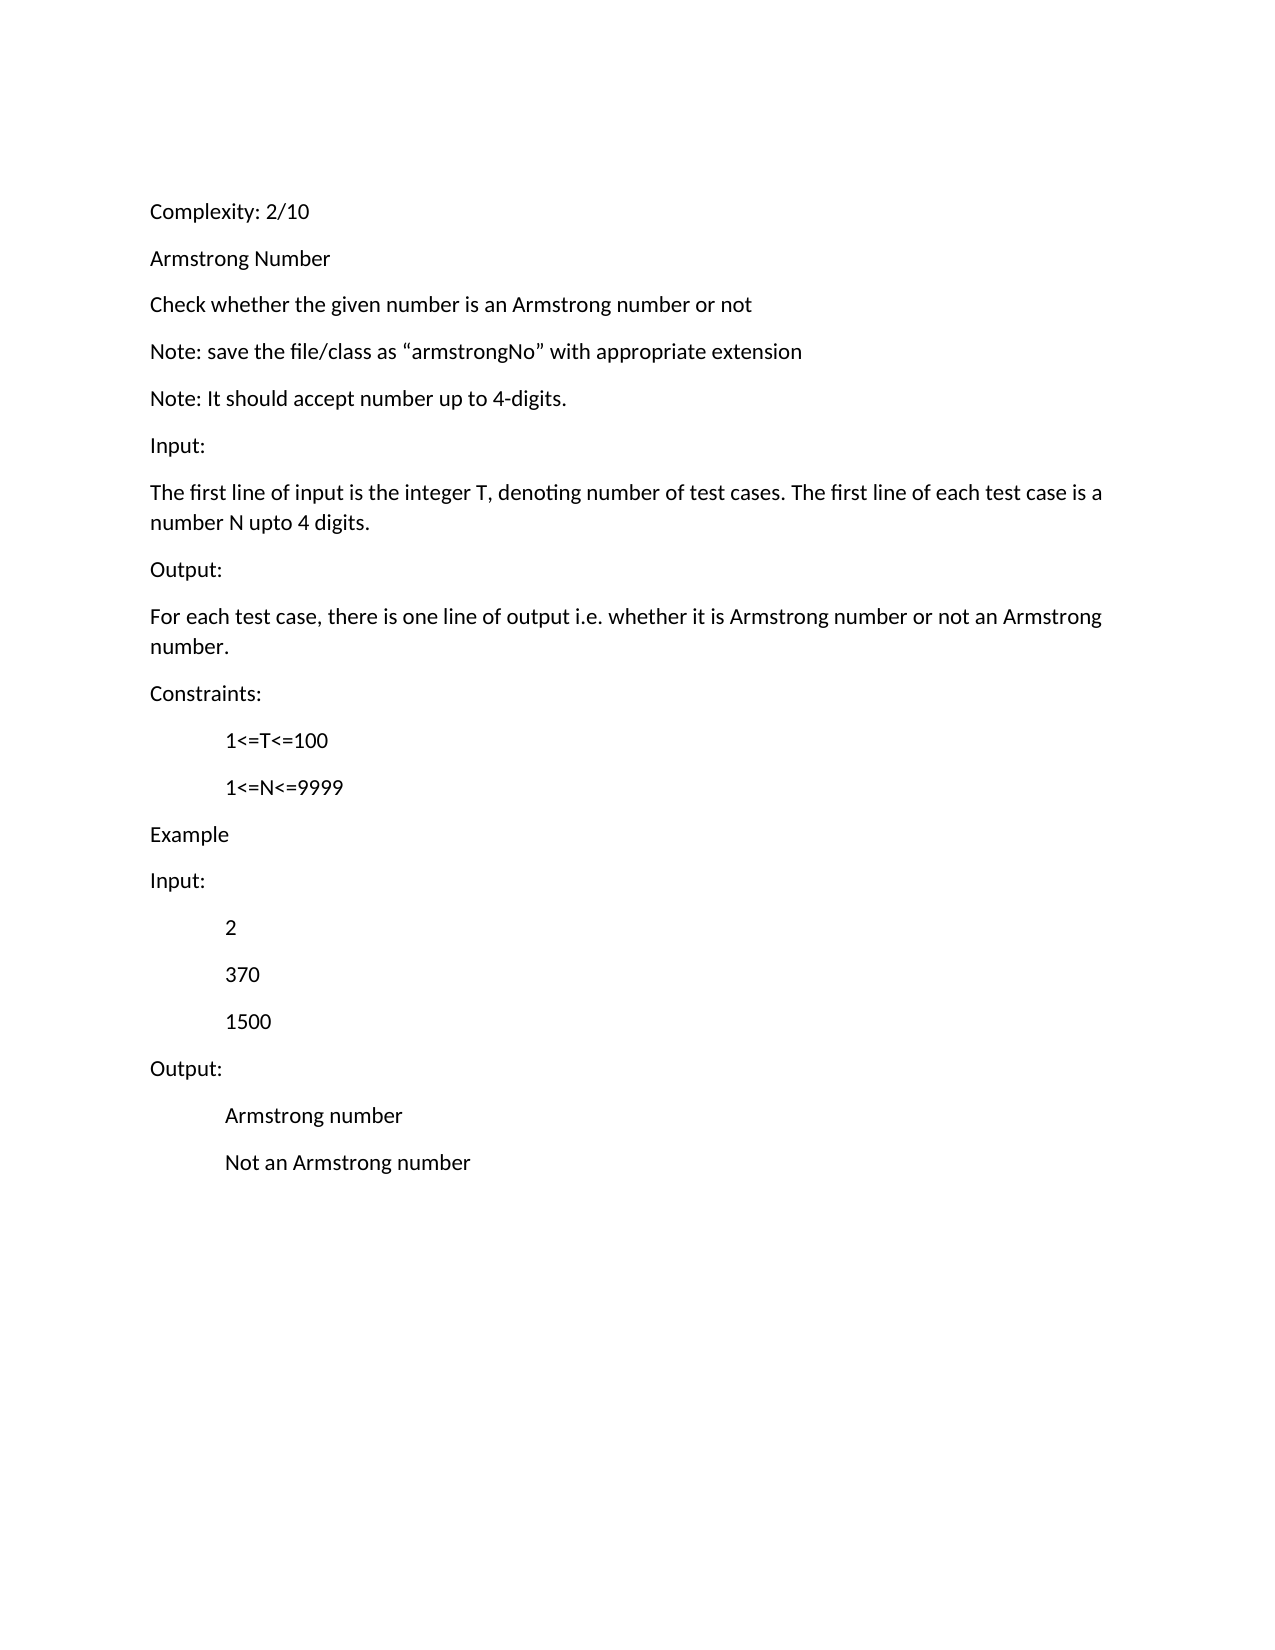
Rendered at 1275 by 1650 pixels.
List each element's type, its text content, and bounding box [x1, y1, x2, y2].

text Note: save the file/class as “armstrongNo” with appropriate extension [150, 337, 1125, 366]
text For each test case, there is one line of output i.e. whether it is Armstrong number or not an Armstrong number. [150, 602, 1125, 660]
text 1<=T<=100 [150, 726, 1125, 754]
text Input: [150, 431, 1125, 459]
text Example [150, 820, 1125, 848]
text Not an Armstrong number [150, 1148, 1125, 1176]
text Complexity: 2/10 [150, 197, 1125, 225]
text 370 [150, 960, 1125, 988]
text Check whether the given number is an Armstrong number or not [150, 291, 1125, 319]
text Output: [150, 1054, 1125, 1082]
text Armstrong Number [150, 244, 1125, 272]
text Input: [150, 867, 1125, 895]
text Note: It should accept number up to 4-digits. [150, 384, 1125, 412]
text The first line of input is the integer T, denoting number of test cases. The first line of each test case is a number N upto 4 digits. [150, 478, 1125, 536]
text 1500 [150, 1007, 1125, 1035]
text Constraints: [150, 679, 1125, 707]
text 1<=N<=9999 [150, 773, 1125, 801]
text Armstrong number [150, 1101, 1125, 1129]
text 2 [150, 913, 1125, 942]
text Output: [150, 555, 1125, 583]
